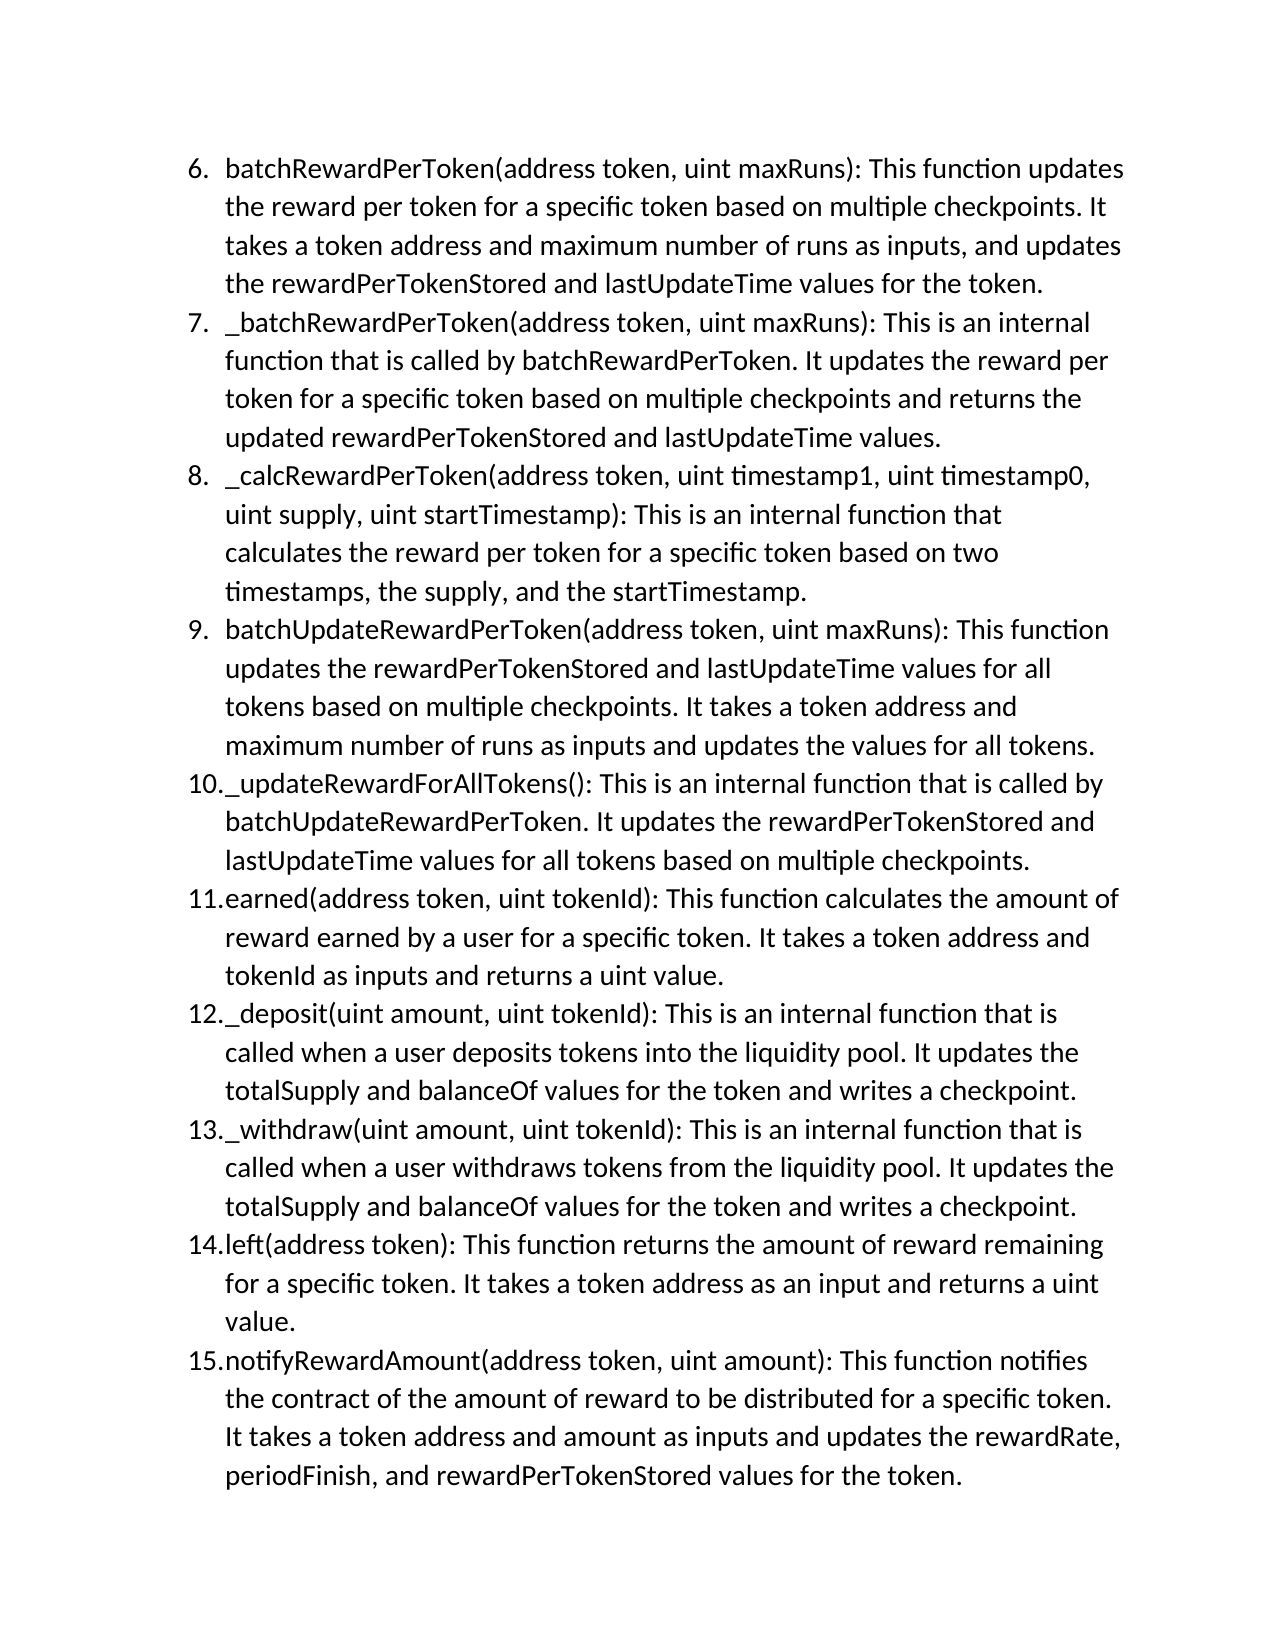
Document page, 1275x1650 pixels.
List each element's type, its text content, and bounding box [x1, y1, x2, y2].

list _updateRewardForAllTokens(): This is an internal function that is called by batchUpdateRewardPerToken. It updates the rewardPerTokenStored and lastUpdateTime values for all tokens based on multiple checkpoints. [187, 765, 1125, 877]
list earned(address token, uint tokenId): This function calculates the amount of reward earned by a user for a specific token. It takes a token address and tokenId as inputs and returns a uint value. [187, 880, 1125, 993]
list notifyRewardAmount(address token, uint amount): This function notifies the contract of the amount of reward to be distributed for a specific token. It takes a token address and amount as inputs and updates the rewardRate, periodFinish, and rewardPerTokenStored values for the token. [187, 1342, 1125, 1492]
list _withdraw(uint amount, uint tokenId): This is an internal function that is called when a user withdraws tokens from the liquidity pool. It updates the totalSupply and balanceOf values for the token and writes a checkpoint. [187, 1111, 1125, 1223]
list _batchRewardPerToken(address token, uint maxRuns): This is an internal function that is called by batchRewardPerToken. It updates the reward per token for a specific token based on multiple checkpoints and returns the updated rewardPerTokenStored and lastUpdateTime values. [187, 304, 1125, 455]
list batchUpdateRewardPerToken(address token, uint maxRuns): This function updates the rewardPerTokenStored and lastUpdateTime values for all tokens based on multiple checkpoints. It takes a token address and maximum number of runs as inputs and updates the values for all tokens. [187, 611, 1125, 762]
list batchRewardPerToken(address token, uint maxRuns): This function updates the reward per token for a specific token based on multiple checkpoints. It takes a token address and maximum number of runs as inputs, and updates the rewardPerTokenStored and lastUpdateTime values for the token. [187, 150, 1125, 301]
list _calcRewardPerToken(address token, uint timestamp1, uint timestamp0, uint supply, uint startTimestamp): This is an internal function that calculates the reward per token for a specific token based on two timestamps, the supply, and the startTimestamp. [187, 457, 1125, 608]
list left(address token): This function returns the amount of reward remaining for a specific token. It takes a token address as an input and returns a uint value. [187, 1226, 1125, 1339]
list _deposit(uint amount, uint tokenId): This is an internal function that is called when a user deposits tokens into the liquidity pool. It updates the totalSupply and balanceOf values for the token and writes a checkpoint. [187, 996, 1125, 1108]
